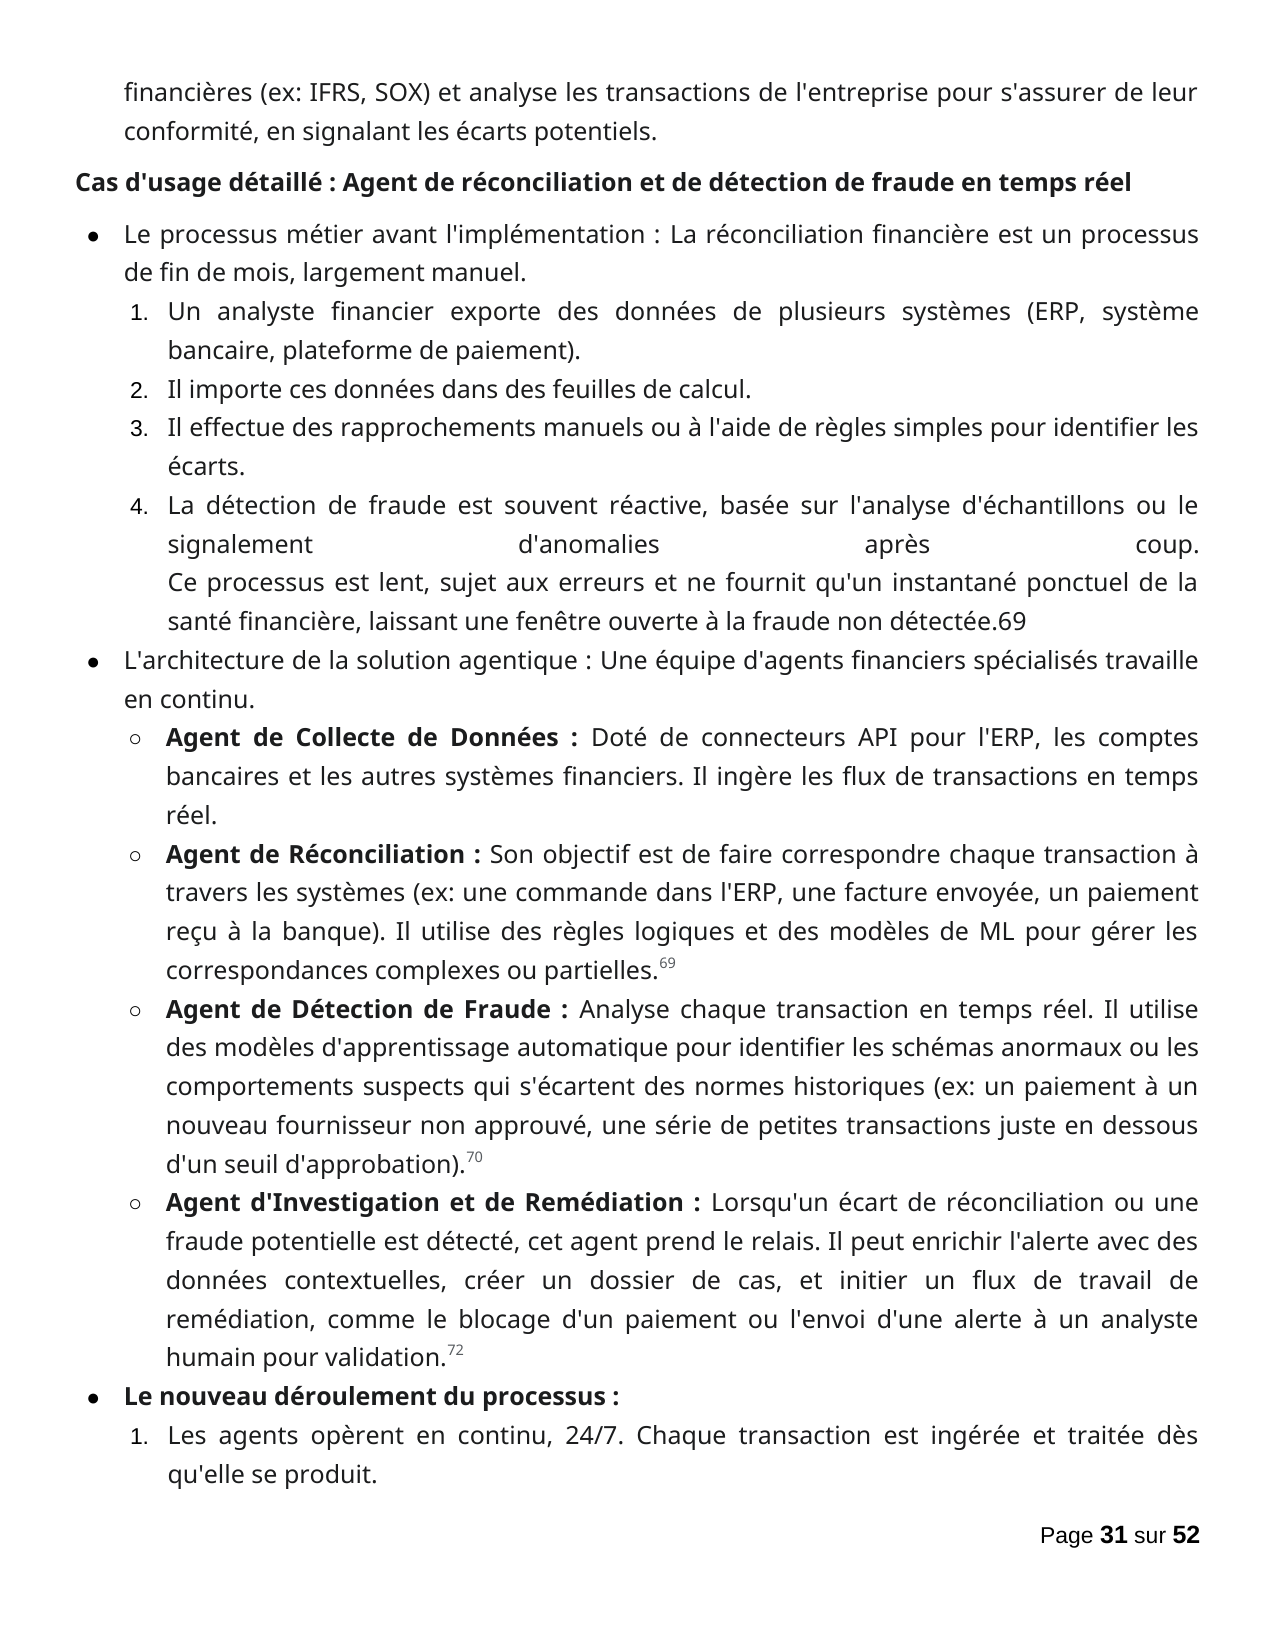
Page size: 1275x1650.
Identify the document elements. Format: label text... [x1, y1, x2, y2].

list Un analyste financier exporte des données de plusieurs systèmes (ERP, système bancaire, plateforme de paiement). [130, 294, 1200, 367]
list Le nouveau déroulement du processus : [86, 1379, 1200, 1413]
list Agent de Détection de Fraude : Analyse chaque transaction en temps réel. Il utilise des modèles d'apprentissage automatique pour identifier les schémas anormaux ou les comportements suspects qui s'écartent des normes historiques (ex: un paiement à un nouveau fournisseur non approuvé, une série de petites transactions juste en dessous d'un seuil d'approbation).70 [128, 991, 1200, 1180]
list L'architecture de la solution agentique : Une équipe d'agents financiers spécialisés travaille en continu. [86, 642, 1200, 715]
list Il importe ces données dans des feuilles de calcul. [130, 371, 1200, 405]
list Agent de Réconciliation : Son objectif est de faire correspondre chaque transaction à travers les systèmes (ex: une commande dans l'ERP, une facture envoyée, un paiement reçu à la banque). Il utilise des règles logiques et des modèles de ML pour gérer les correspondances complexes ou partielles.69 [128, 836, 1200, 987]
list Le processus métier avant l'implémentation : La réconciliation financière est un processus de fin de mois, largement manuel. [86, 216, 1200, 289]
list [86, 75, 1200, 148]
list Les agents opèrent en continu, 24/7. Chaque transaction est ingérée et traitée dès qu'elle se produit. [130, 1417, 1200, 1490]
subtitle Cas d'usage détaillé : Agent de réconciliation et de détection de fraude en temps réel [75, 165, 1200, 199]
list Agent de Collecte de Données : Doté de connecteurs API pour l'ERP, les comptes bancaires et les autres systèmes financiers. Il ingère les flux de transactions en temps réel. [128, 720, 1200, 832]
list Agent d'Investigation et de Remédiation : Lorsqu'un écart de réconciliation ou une fraude potentielle est détecté, cet agent prend le relais. Il peut enrichir l'alerte avec des données contextuelles, créer un dossier de cas, et initier un flux de travail de remédiation, comme le blocage d'un paiement ou l'envoi d'une alerte à un analyste humain pour validation.72 [128, 1185, 1200, 1374]
list La détection de fraude est souvent réactive, basée sur l'analyse d'échantillons ou le signalement d'anomalies après coup. Ce processus est lent, sujet aux erreurs et ne fournit qu'un instantané ponctuel de la santé financière, laissant une fenêtre ouverte à la fraude non détectée.69 [130, 487, 1200, 638]
list Il effectue des rapprochements manuels ou à l'aide de règles simples pour identifier les écarts. [130, 410, 1200, 483]
